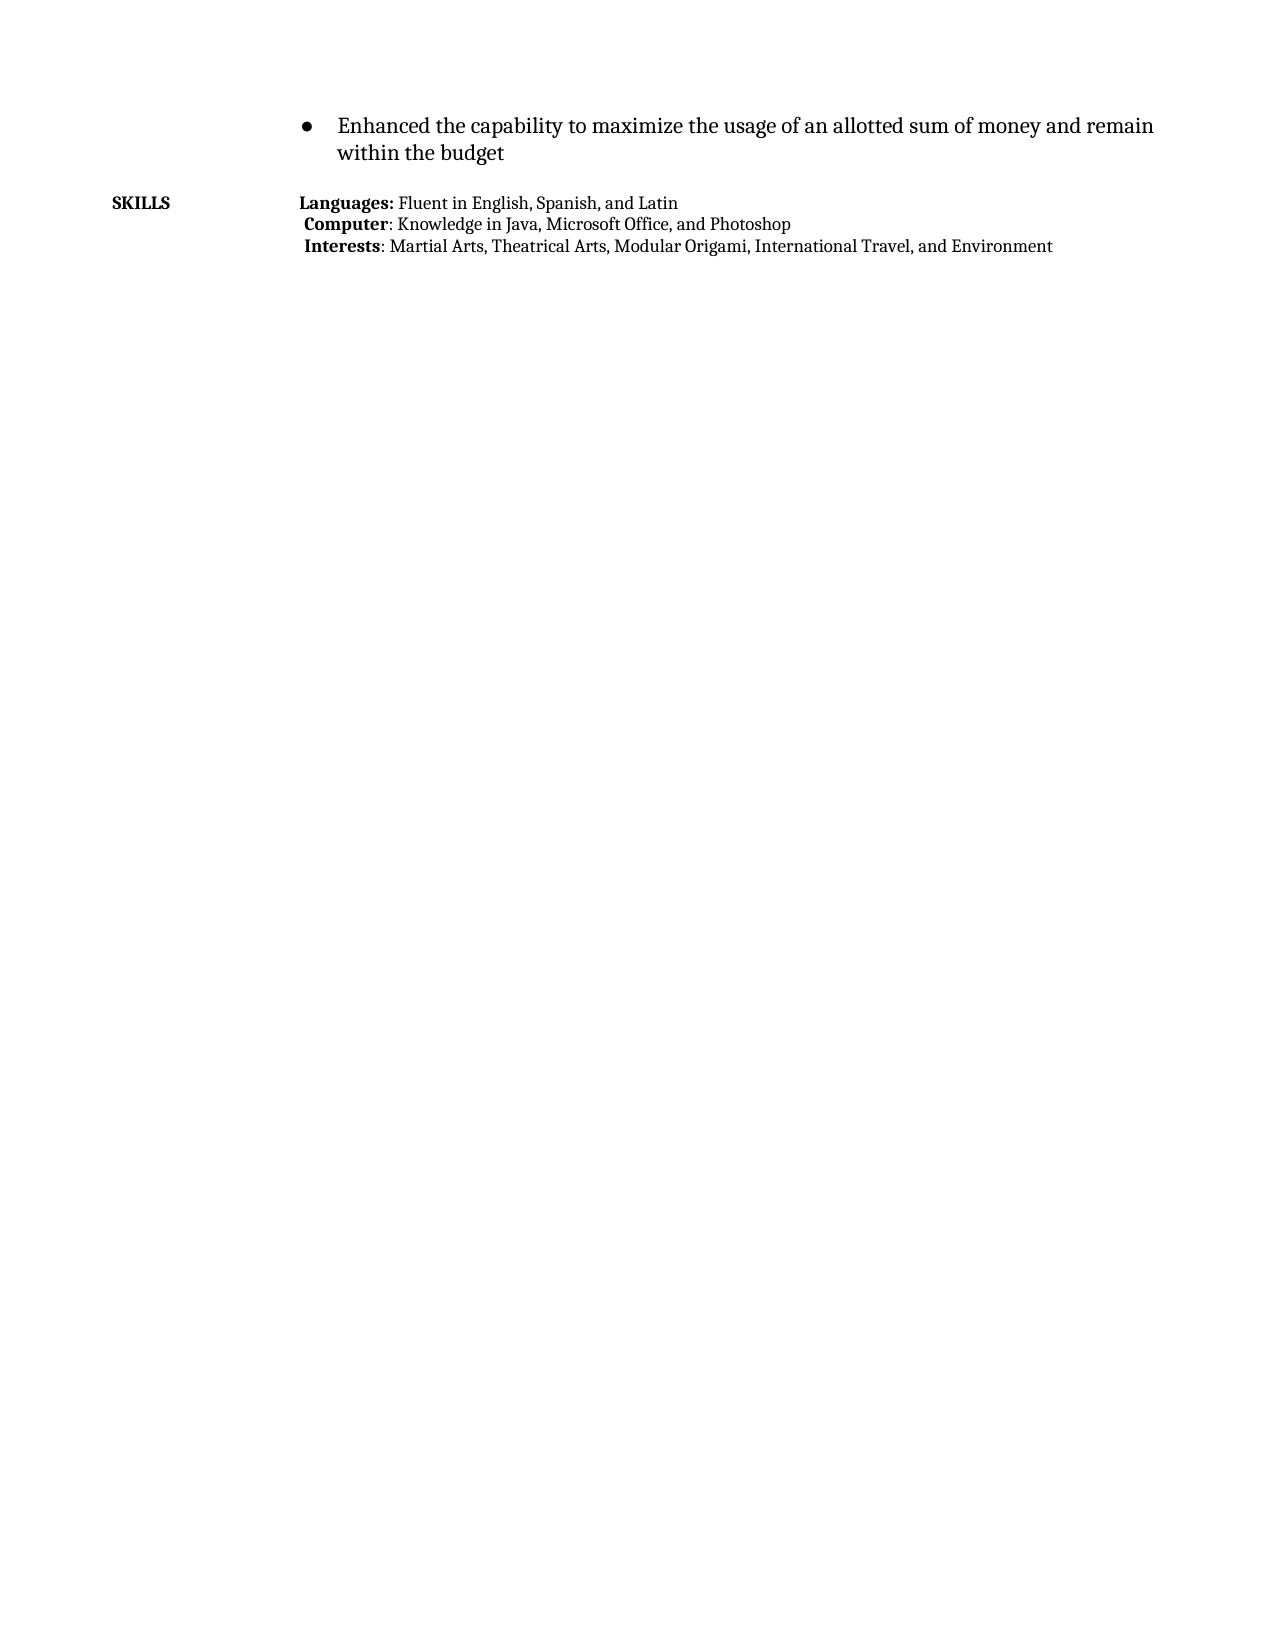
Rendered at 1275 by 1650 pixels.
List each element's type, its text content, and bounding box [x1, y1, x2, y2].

text SKILLS Languages: Fluent in English, Spanish, and Latin [112, 192, 1162, 214]
text Interests: Martial Arts, Theatrical Arts, Modular Origami, International Travel, and Environment [300, 236, 1162, 257]
text Computer: Knowledge in Java, Microsoft Office, and Photoshop [300, 214, 1162, 236]
list Enhanced the capability to maximize the usage of an allotted sum of money and remain within the budget [300, 112, 1162, 166]
